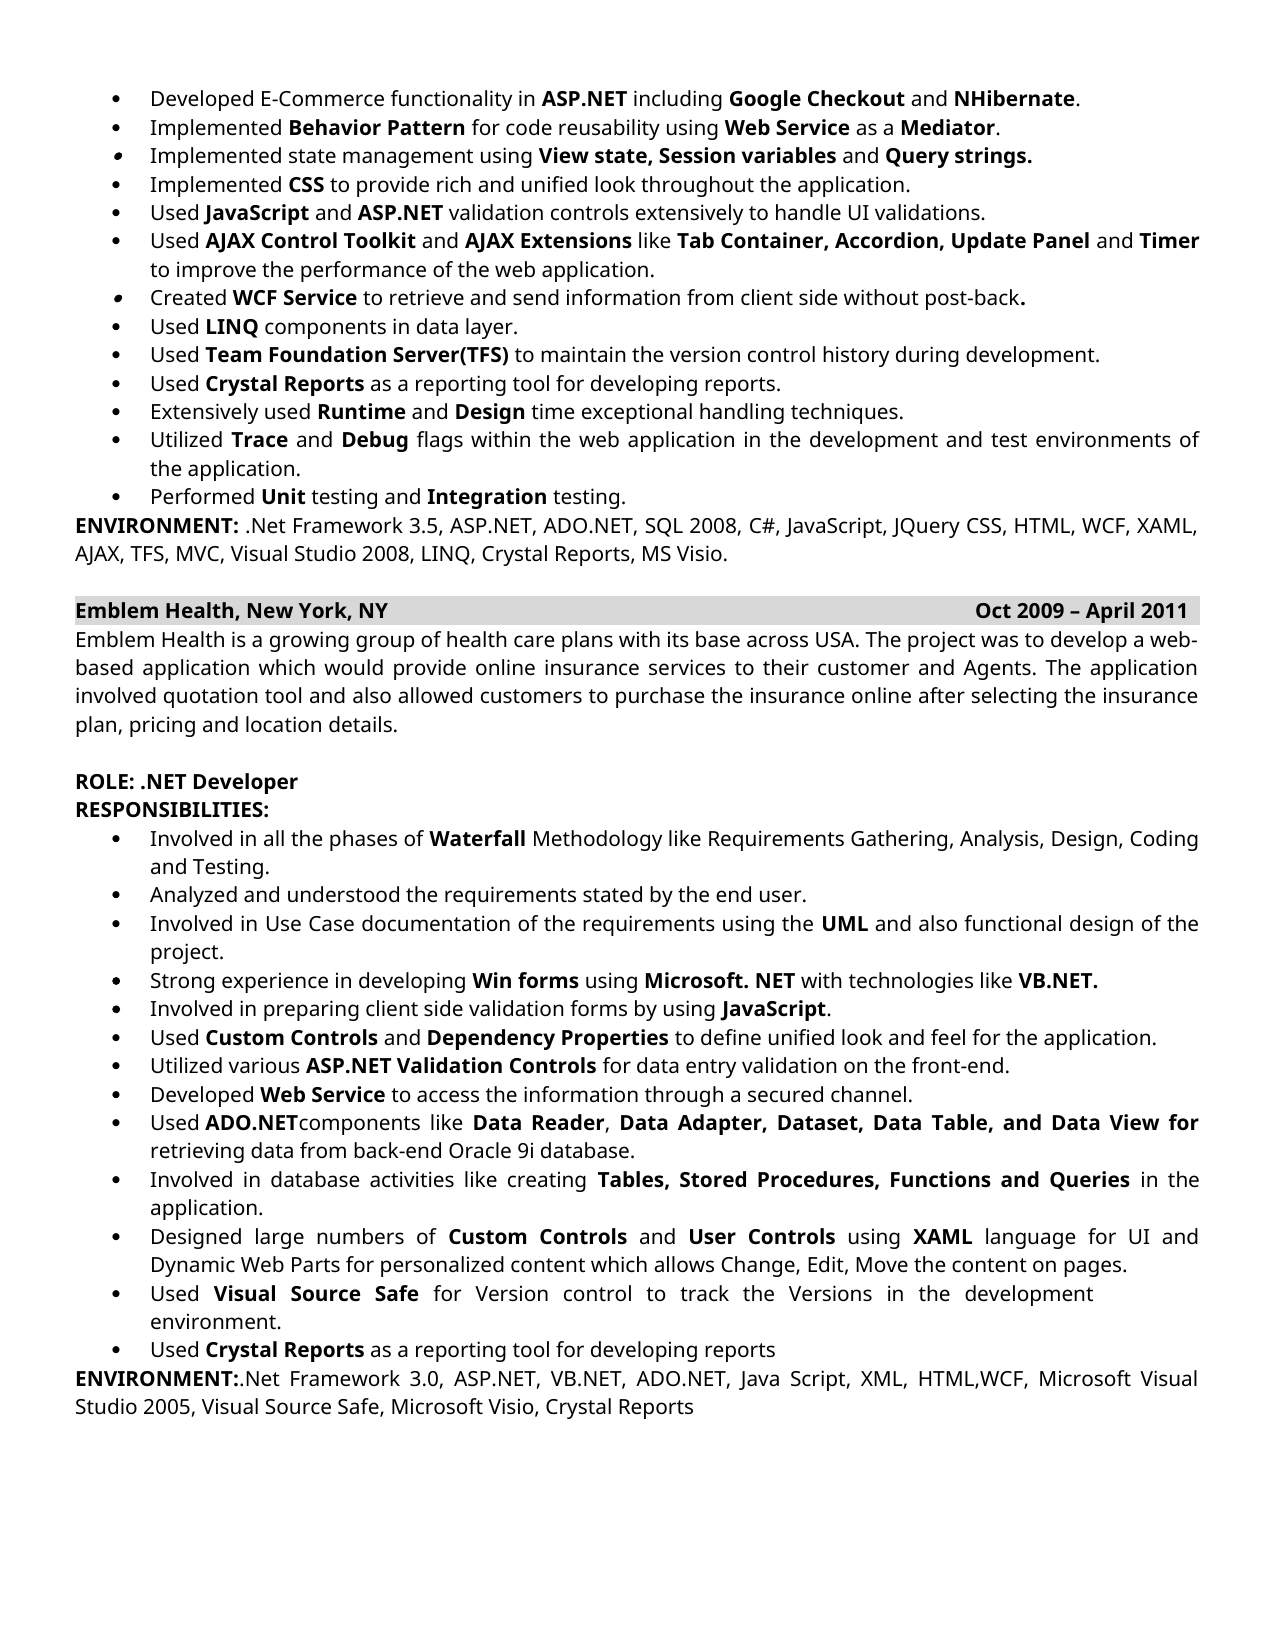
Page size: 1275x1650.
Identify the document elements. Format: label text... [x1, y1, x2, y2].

text Emblem Health is a growing group of health care plans with its base across USA. The project was to develop a web-based application which would provide online insurance services to their customer and Agents. The application involved quotation tool and also allowed customers to purchase the insurance online after selecting the insurance plan, pricing and location details. [75, 625, 1200, 738]
list Used Visual Source Safe for Version control to track the Versions in the development environment. [112, 1279, 1095, 1336]
list Used Team Foundation Server(TFS) to maintain the version control history during development. [112, 340, 1200, 369]
text ENVIRONMENT: .Net Framework 3.5, ASP.NET, ADO.NET, SQL 2008, C#, JavaScript, JQuery CSS, HTML, WCF, XAML, AJAX, TFS, MVC, Visual Studio 2008, LINQ, Crystal Reports, MS Visio. [75, 511, 1200, 568]
list Used JavaScript and ASP.NET validation controls extensively to handle UI validations. [112, 198, 1200, 227]
list Developed Web Service to access the information through a secured channel. [112, 1080, 1200, 1108]
text ROLE: .NET Developer [75, 767, 1200, 795]
list Implemented CSS to provide rich and unified look throughout the application. [112, 170, 1200, 198]
list Utilized Trace and Debug flags within the web application in the development and test environments of the application. [112, 426, 1200, 482]
list Used Crystal Reports as a reporting tool for developing reports [112, 1336, 1200, 1364]
list Used ADO.NETcomponents like Data Reader, Data Adapter, Dataset, Data Table, and Data View for retrieving data from back-end Oracle 9i database. [112, 1108, 1200, 1165]
list Analyzed and understood the requirements stated by the end user. [112, 881, 1200, 909]
list Involved in Use Case documentation of the requirements using the UML and also functional design of the project. [112, 909, 1200, 966]
list Strong experience in developing Win forms using Microsoft. NET with technologies like VB.NET. [112, 966, 1200, 994]
list Involved in database activities like creating Tables, Stored Procedures, Functions and Queries in the application. [112, 1165, 1200, 1222]
list Implemented Behavior Pattern for code reusability using Web Service as a Mediator. [112, 113, 1200, 141]
text RESPONSIBILITIES: [75, 795, 1200, 824]
list Performed Unit testing and Integration testing. [112, 482, 1200, 511]
list Used Custom Controls and Dependency Properties to define unified look and feel for the application. [112, 1023, 1200, 1051]
list Implemented state management using View state, Session variables and Query strings. [112, 141, 1200, 170]
list Involved in preparing client side validation forms by using JavaScript. [112, 994, 1200, 1023]
list Used AJAX Control Toolkit and AJAX Extensions like Tab Container, Accordion, Update Panel and Timer to improve the performance of the web application. [112, 227, 1200, 283]
list Created WCF Service to retrieve and send information from client side without post-back. [112, 283, 1200, 312]
list Developed E-Commerce functionality in ASP.NET including Google Checkout and NHibernate. [112, 84, 1200, 113]
text ENVIRONMENT:.Net Framework 3.0, ASP.NET, VB.NET, ADO.NET, Java Script, XML, HTML,WCF, Microsoft Visual Studio 2005, Visual Source Safe, Microsoft Visio, Crystal Reports [75, 1364, 1200, 1421]
list Extensively used Runtime and Design time exceptional handling techniques. [112, 397, 1200, 426]
list Used Crystal Reports as a reporting tool for developing reports. [112, 369, 1200, 397]
list Used LINQ components in data layer. [112, 312, 1200, 340]
list Involved in all the phases of Waterfall Methodology like Requirements Gathering, Analysis, Design, Coding and Testing. [112, 824, 1200, 881]
list Designed large numbers of Custom Controls and User Controls using XAML language for UI and Dynamic Web Parts for personalized content which allows Change, Edit, Move the content on pages. [112, 1222, 1200, 1279]
subtitle Emblem Health, New York, NY Oct 2009 – April 2011 [75, 596, 1200, 625]
list Utilized various ASP.NET Validation Controls for data entry validation on the front-end. [112, 1051, 1200, 1080]
